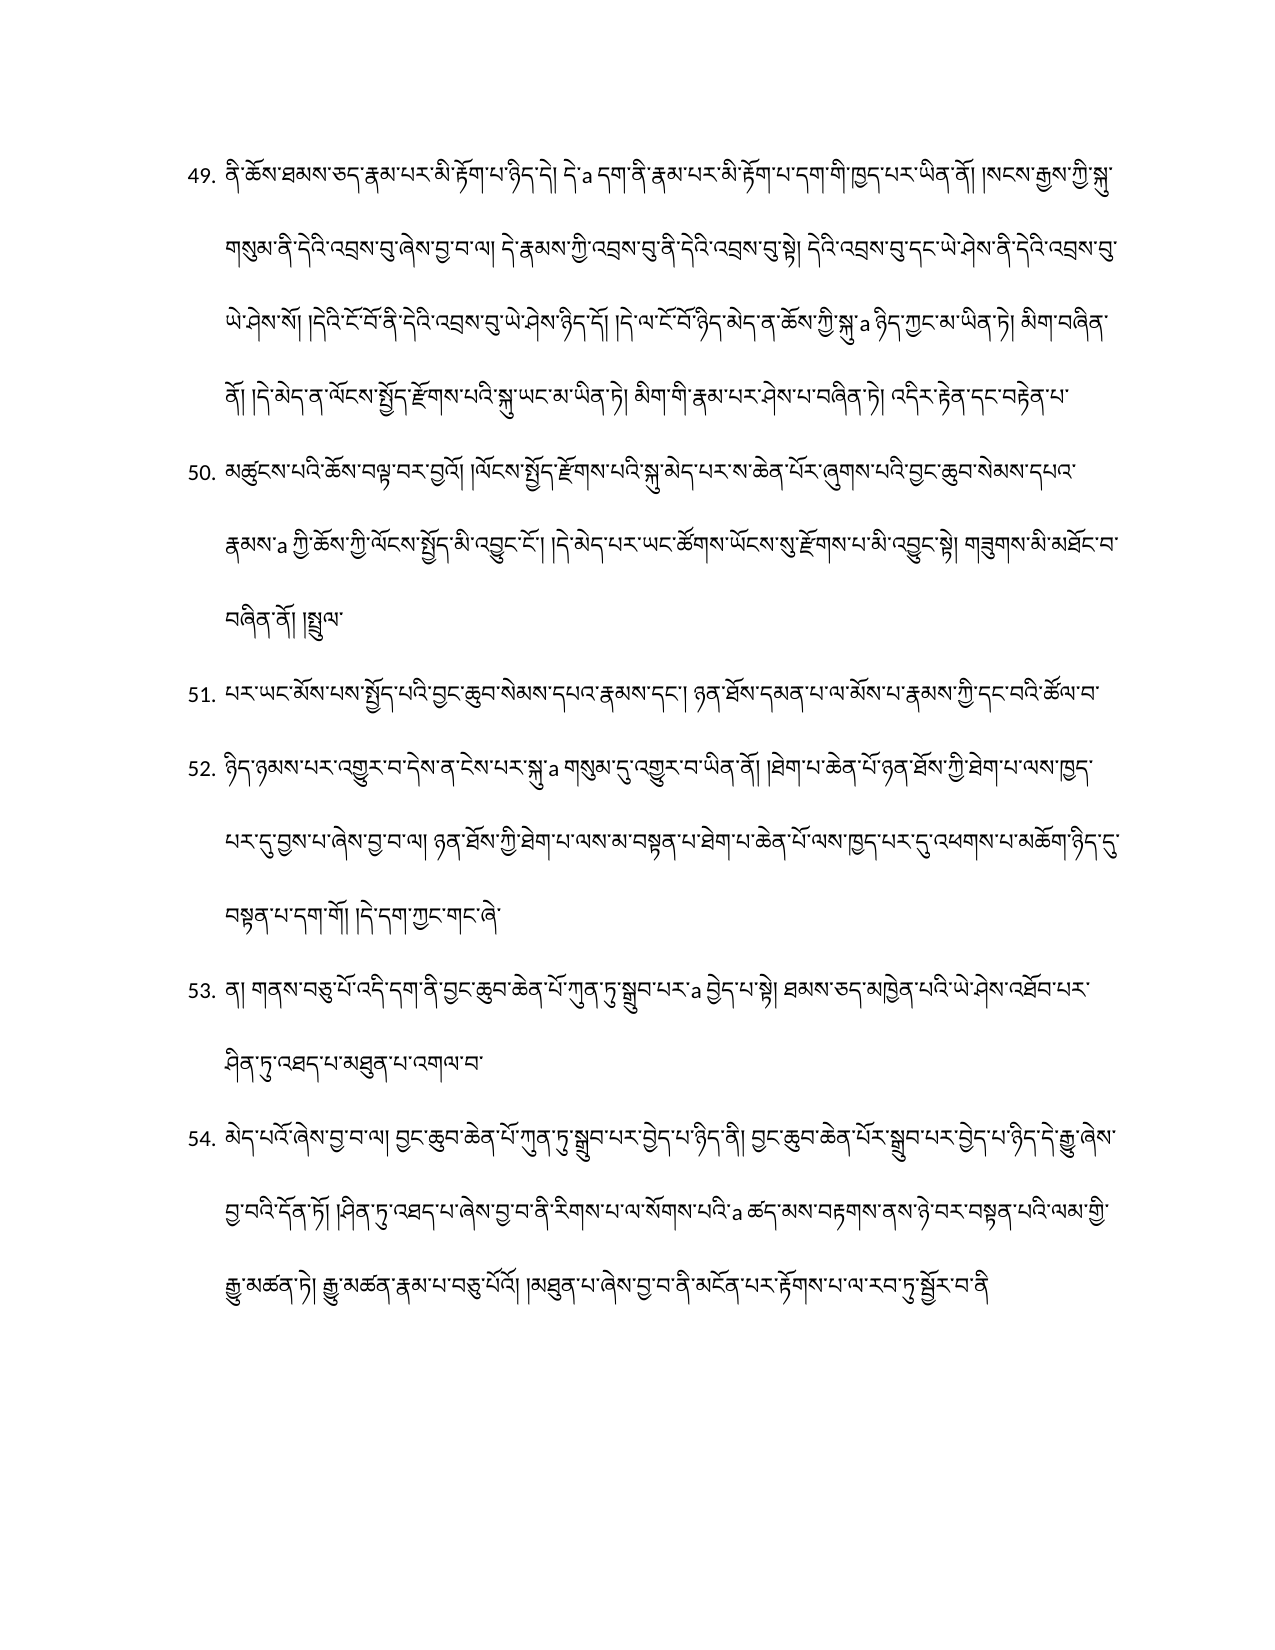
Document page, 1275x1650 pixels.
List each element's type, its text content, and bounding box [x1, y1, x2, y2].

list མེད་པའོ་ཞེས་བྱ་བ་ལ། བྱང་ཆུབ་ཆེན་པོ་ཀུན་ཏུ་སྒྲུབ་པར་བྱེད་པ་ཉིད་ནི། བྱང་ཆུབ་ཆེན་པོར་སྒྲུབ་པར་བྱེད་པ་ཉིད་དེ་རྒྱུ་ཞེས་བྱ་བའི་དོན་ཏོ། །ཤིན་ཏུ་འཐད་པ་ཞེས་བྱ་བ་ནི་རིགས་པ་ལ་སོགས་པའི་aཚད་མས་བརྟགས་ནས་ཉེ་བར་བསྟན་པའི་ལམ་གྱི་རྒྱུ་མཚན་ཏེ། རྒྱུ་མཚན་རྣམ་པ་བཅུ་པོའོ། །མཐུན་པ་ཞེས་བྱ་བ་ནི་མངོན་པར་རྟོགས་པ་ལ་རབ་ཏུ་སྦྱོར་བ་ནི [187, 1113, 1125, 1325]
list ཉིད་ཉམས་པར་འགྱུར་བ་དེས་ན་ངེས་པར་སྐུ་aགསུམ་དུ་འགྱུར་བ་ཡིན་ནོ། །ཐེག་པ་ཆེན་པོ་ཉན་ཐོས་ཀྱི་ཐེག་པ་ལས་ཁྱད་པར་དུ་བྱས་པ་ཞེས་བྱ་བ་ལ། ཉན་ཐོས་ཀྱི་ཐེག་པ་ལས་མ་བསྟན་པ་ཐེག་པ་ཆེན་པོ་ལས་ཁྱད་པར་དུ་འཕགས་པ་མཆོག་ཉིད་དུ་བསྟན་པ་དག་གོ། །དེ་དག་ཀྱང་གང་ཞེ་ [187, 742, 1125, 955]
list མཚུངས་པའི་ཆོས་བལྟ་བར་བྱའོ། །ལོངས་སྤྱོད་རྫོགས་པའི་སྐུ་མེད་པར་ས་ཆེན་པོར་ཞུགས་པའི་བྱང་ཆུབ་སེམས་དཔའ་རྣམས་aཀྱི་ཆོས་ཀྱི་ལོངས་སྤྱོད་མི་འབྱུང་ངོ༌། །དེ་མེད་པར་ཡང་ཚོགས་ཡོངས་སུ་རྫོགས་པ་མི་འབྱུང་སྟེ། གཟུགས་མི་མཐོང་བ་བཞིན་ནོ། །སྤྲུལ་ [187, 446, 1125, 659]
list ནི་ཆོས་ཐམས་ཅད་རྣམ་པར་མི་རྟོག་པ་ཉིད་དེ། དེ་aདག་ནི་རྣམ་པར་མི་རྟོག་པ་དག་གི་ཁྱད་པར་ཡིན་ནོ། །སངས་རྒྱས་ཀྱི་སྐུ་གསུམ་ནི་དེའི་འབྲས་བུ་ཞེས་བྱ་བ་ལ། དེ་རྣམས་ཀྱི་འབྲས་བུ་ནི་དེའི་འབྲས་བུ་སྟེ། དེའི་འབྲས་བུ་དང་ཡེ་ཤེས་ནི་དེའི་འབྲས་བུ་ཡེ་ཤེས་སོ། །དེའི་ངོ་བོ་ནི་དེའི་འབྲས་བུ་ཡེ་ཤེས་ཉིད་དོ། །དེ་ལ་ངོ་བོ་ཉིད་མེད་ན་ཆོས་ཀྱི་སྐུ་aཉིད་ཀྱང་མ་ཡིན་ཏེ། མིག་བཞིན་ནོ། །དེ་མེད་ན་ལོངས་སྤྱོད་རྫོགས་པའི་སྐུ་ཡང་མ་ཡིན་ཏེ། མིག་གི་རྣམ་པར་ཤེས་པ་བཞིན་ཏེ། འདིར་རྟེན་དང་བརྟེན་པ་ [187, 150, 1125, 437]
list པར་ཡང་མོས་པས་སྤྱོད་པའི་བྱང་ཆུབ་སེམས་དཔའ་རྣམས་དང༌། ཉན་ཐོས་དམན་པ་ལ་མོས་པ་རྣམས་ཀྱི་དང་བའི་ཚོལ་བ་ [187, 668, 1125, 733]
list ན། གནས་བཅུ་པོ་འདི་དག་ནི་བྱང་ཆུབ་ཆེན་པོ་ཀུན་ཏུ་སྒྲུབ་པར་aབྱེད་པ་སྟེ། ཐམས་ཅད་མཁྱེན་པའི་ཡེ་ཤེས་འཐོབ་པར་ཤིན་ཏུ་འཐད་པ་མཐུན་པ་འགལ་བ་ [187, 965, 1125, 1103]
